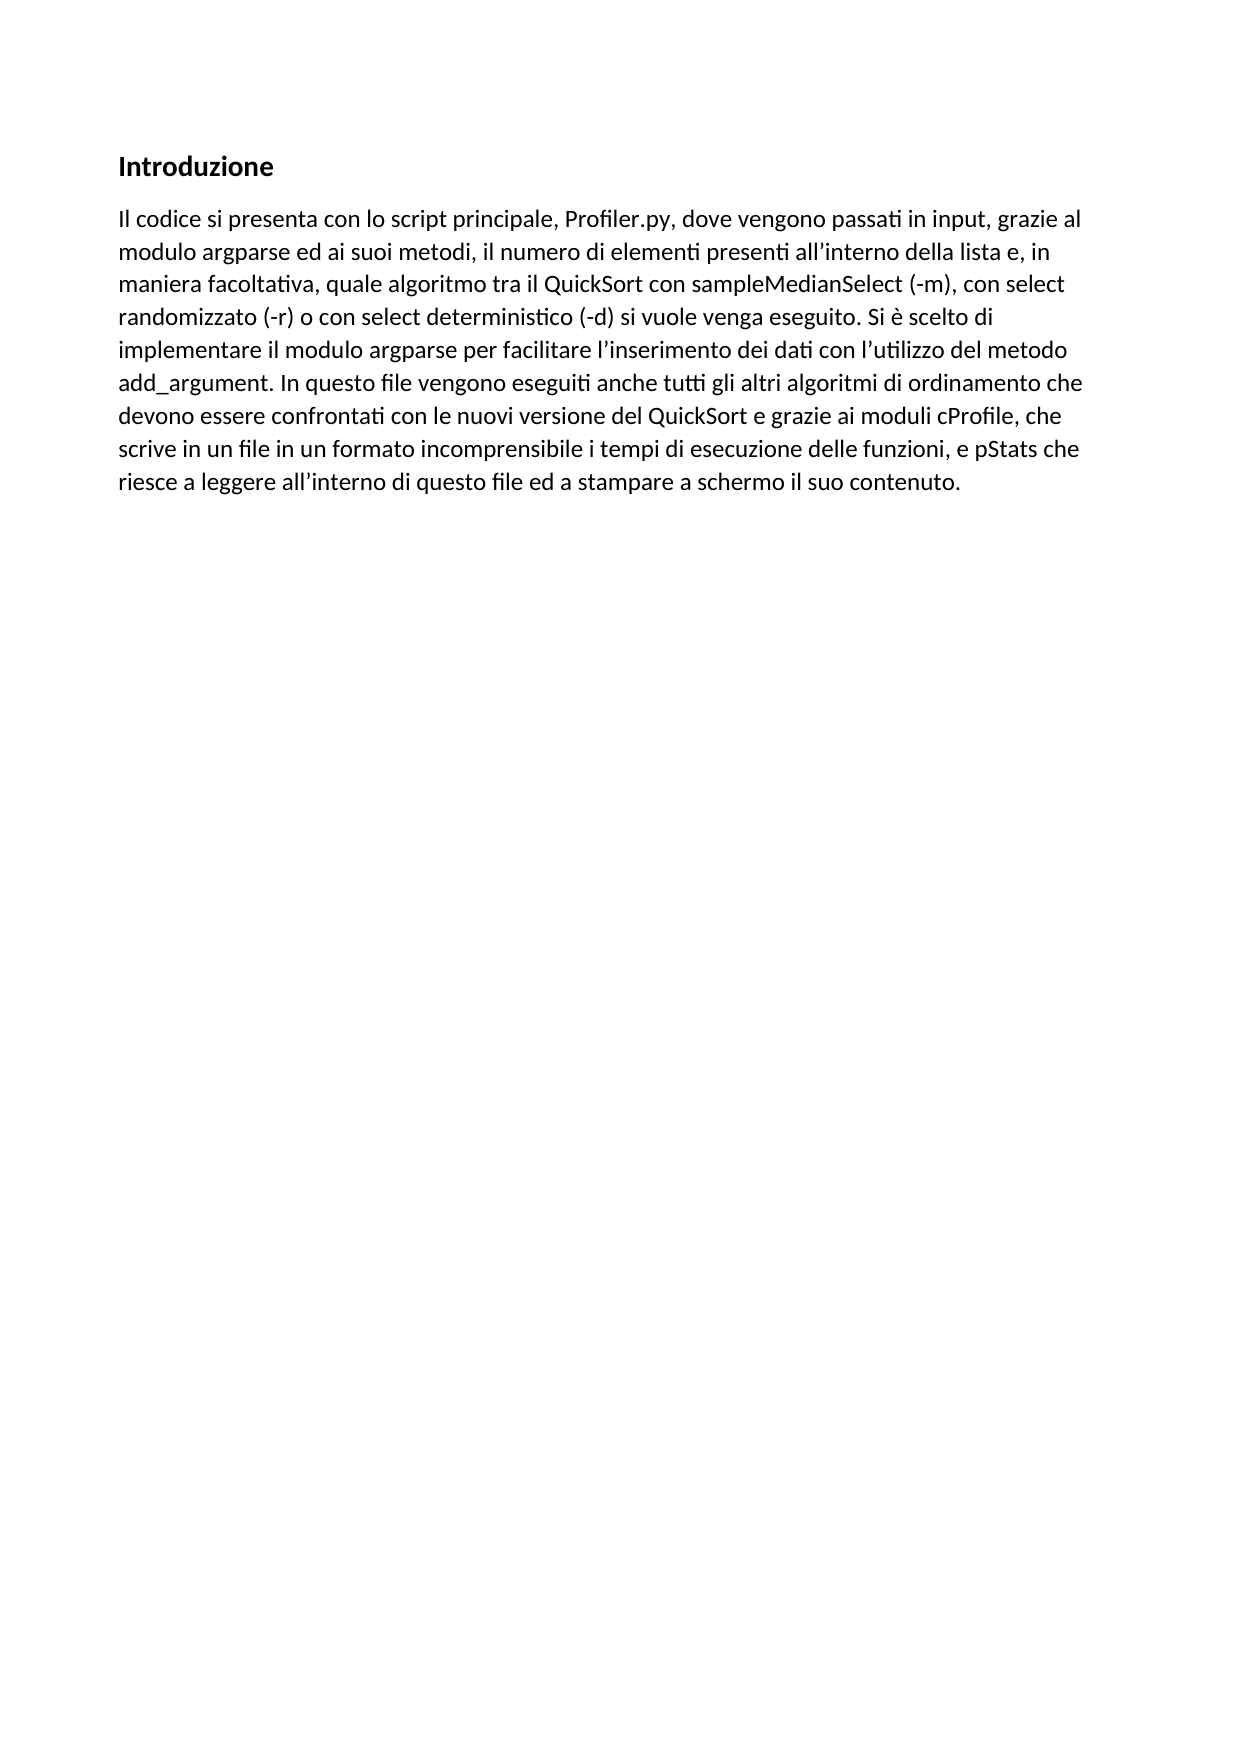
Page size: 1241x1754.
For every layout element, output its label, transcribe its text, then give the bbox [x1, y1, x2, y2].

text Introduzione [118, 148, 1122, 183]
text Il codice si presenta con lo script principale, Profiler.py, dove vengono passati in input, grazie al modulo argparse ed ai suoi metodi, il numero di elementi presenti all’interno della lista e, in maniera facoltativa, quale algoritmo tra il QuickSort con sampleMedianSelect (-m), con select randomizzato (-r) o con select deterministico (-d) si vuole venga eseguito. Si è scelto di implementare il modulo argparse per facilitare l’inserimento dei dati con l’utilizzo del metodo add_argument. In questo file vengono eseguiti anche tutti gli altri algoritmi di ordinamento che devono essere confrontati con le nuovi versione del QuickSort e grazie ai moduli cProfile, che scrive in un file in un formato incomprensibile i tempi di esecuzione delle funzioni, e pStats che riesce a leggere all’interno di questo file ed a stampare a schermo il suo contenuto. [118, 203, 1122, 497]
